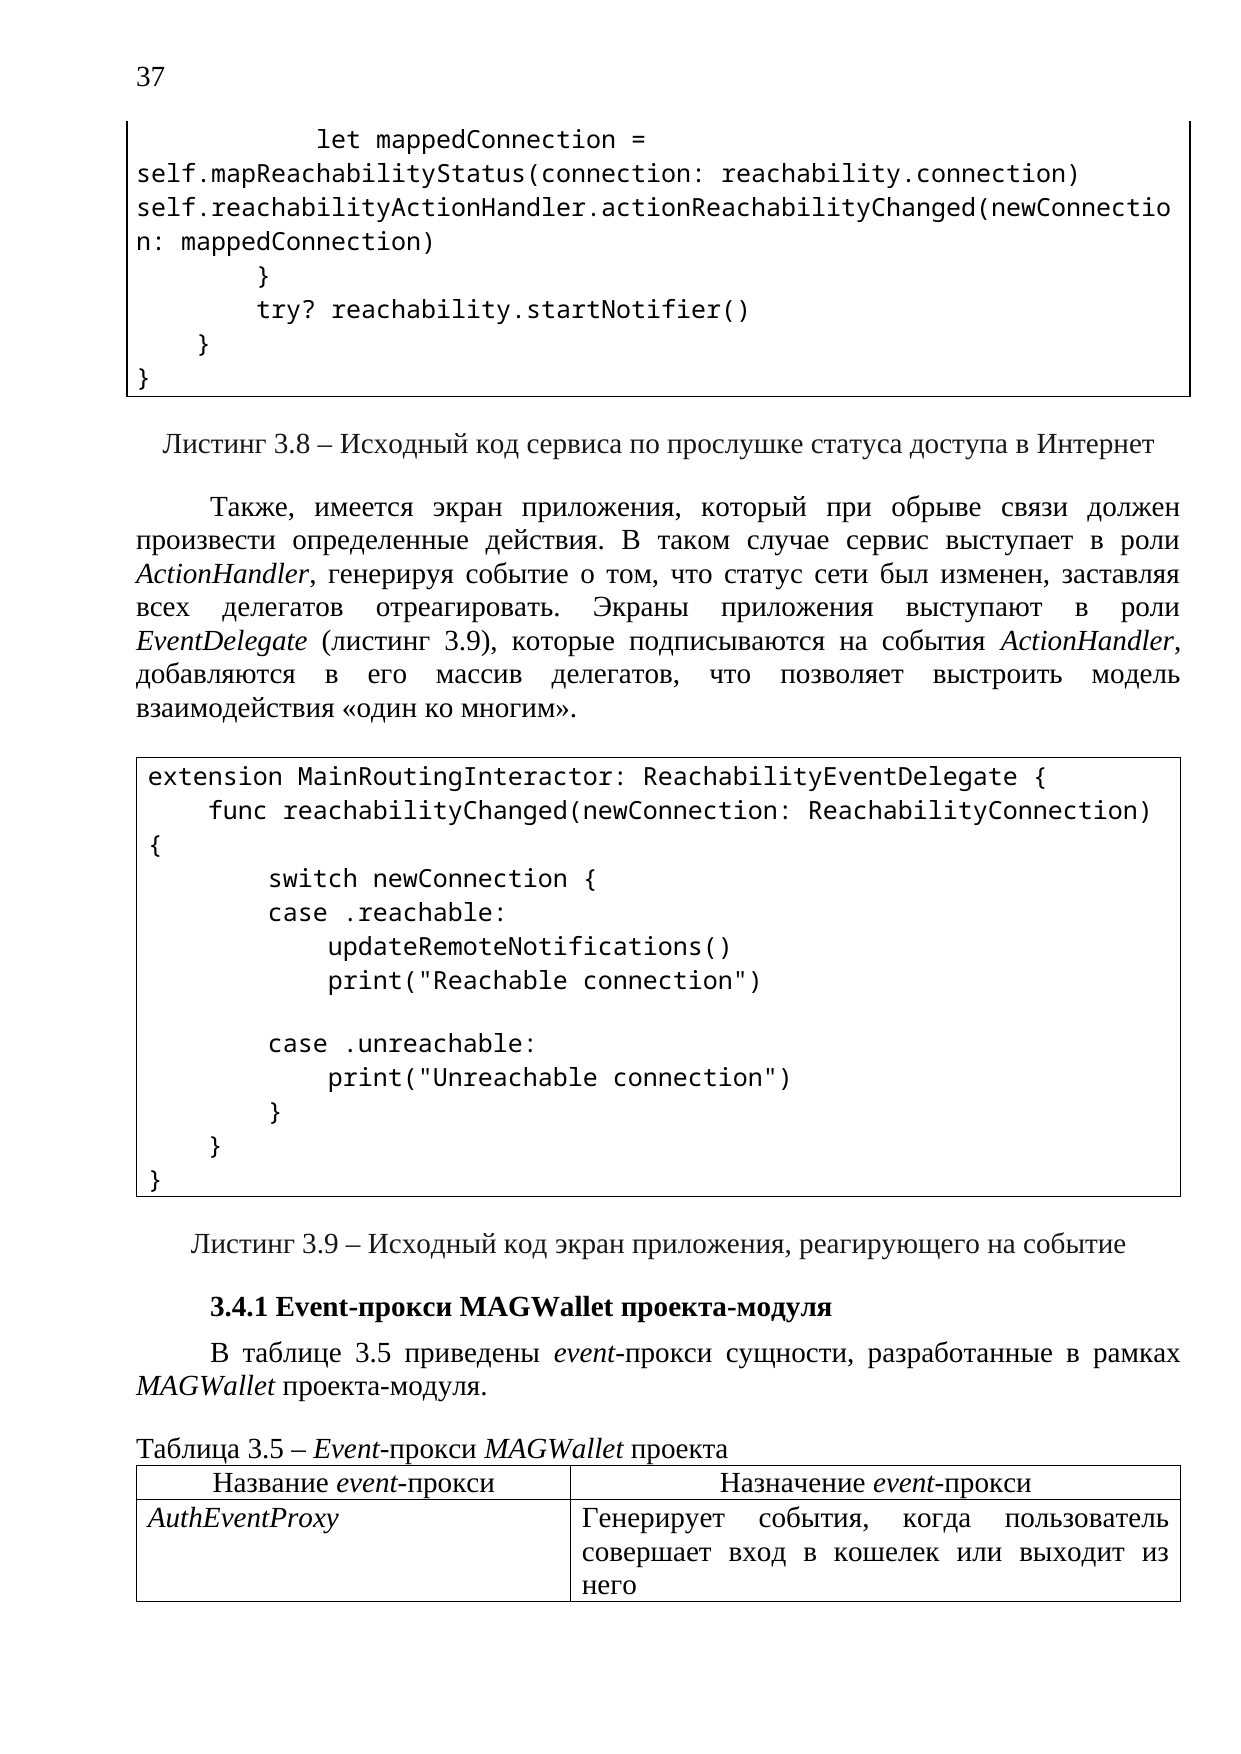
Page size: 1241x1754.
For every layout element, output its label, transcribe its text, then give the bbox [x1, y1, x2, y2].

table_cell AuthEventProxy [137, 1500, 570, 1601]
table_header extension MainRoutingInteractor: ReachabilityEventDelegate { func reachabilityChanged(newConnection: ReachabilityConnection) { switch newConnection { case .reachable: updateRemoteNotifications() print("Reachable connection") case .unreachable: print("Unreachable connection") } } } [137, 758, 1180, 1196]
text } [136, 326, 1181, 360]
subtitle 3.4.1 Event-прокси MAGWallet проекта-модуля [136, 1289, 1181, 1322]
text } [136, 258, 1181, 292]
text Листинг 3.9 – Исходный код экран приложения, реагирующего на событие [136, 1226, 1181, 1259]
table_header Назначение event-прокси [571, 1466, 1180, 1499]
text let mappedConnection = self.mapReachabilityStatus(connection: reachability.connection) [136, 121, 1181, 189]
text self.reachabilityActionHandler.actionReachabilityChanged(newConnection: mappedConnection) [136, 189, 1181, 258]
text } [128, 360, 1189, 396]
table_cell Генерирует события, когда пользователь совершает вход в кошелек или выходит из него [571, 1500, 1180, 1601]
text try? reachability.startNotifier() [136, 292, 1181, 326]
table_header Название event-прокси [137, 1466, 570, 1499]
list Таблица 3.5 – Event-прокси MAGWallet проекта [136, 1431, 1181, 1464]
text В таблице 3.5 приведены event-прокси сущности, разработанные в рамках MAGWallet проекта-модуля. [136, 1335, 1181, 1402]
text Листинг 3.8 – Исходный код сервиса по прослушке статуса доступа в Интернет [136, 426, 1181, 460]
